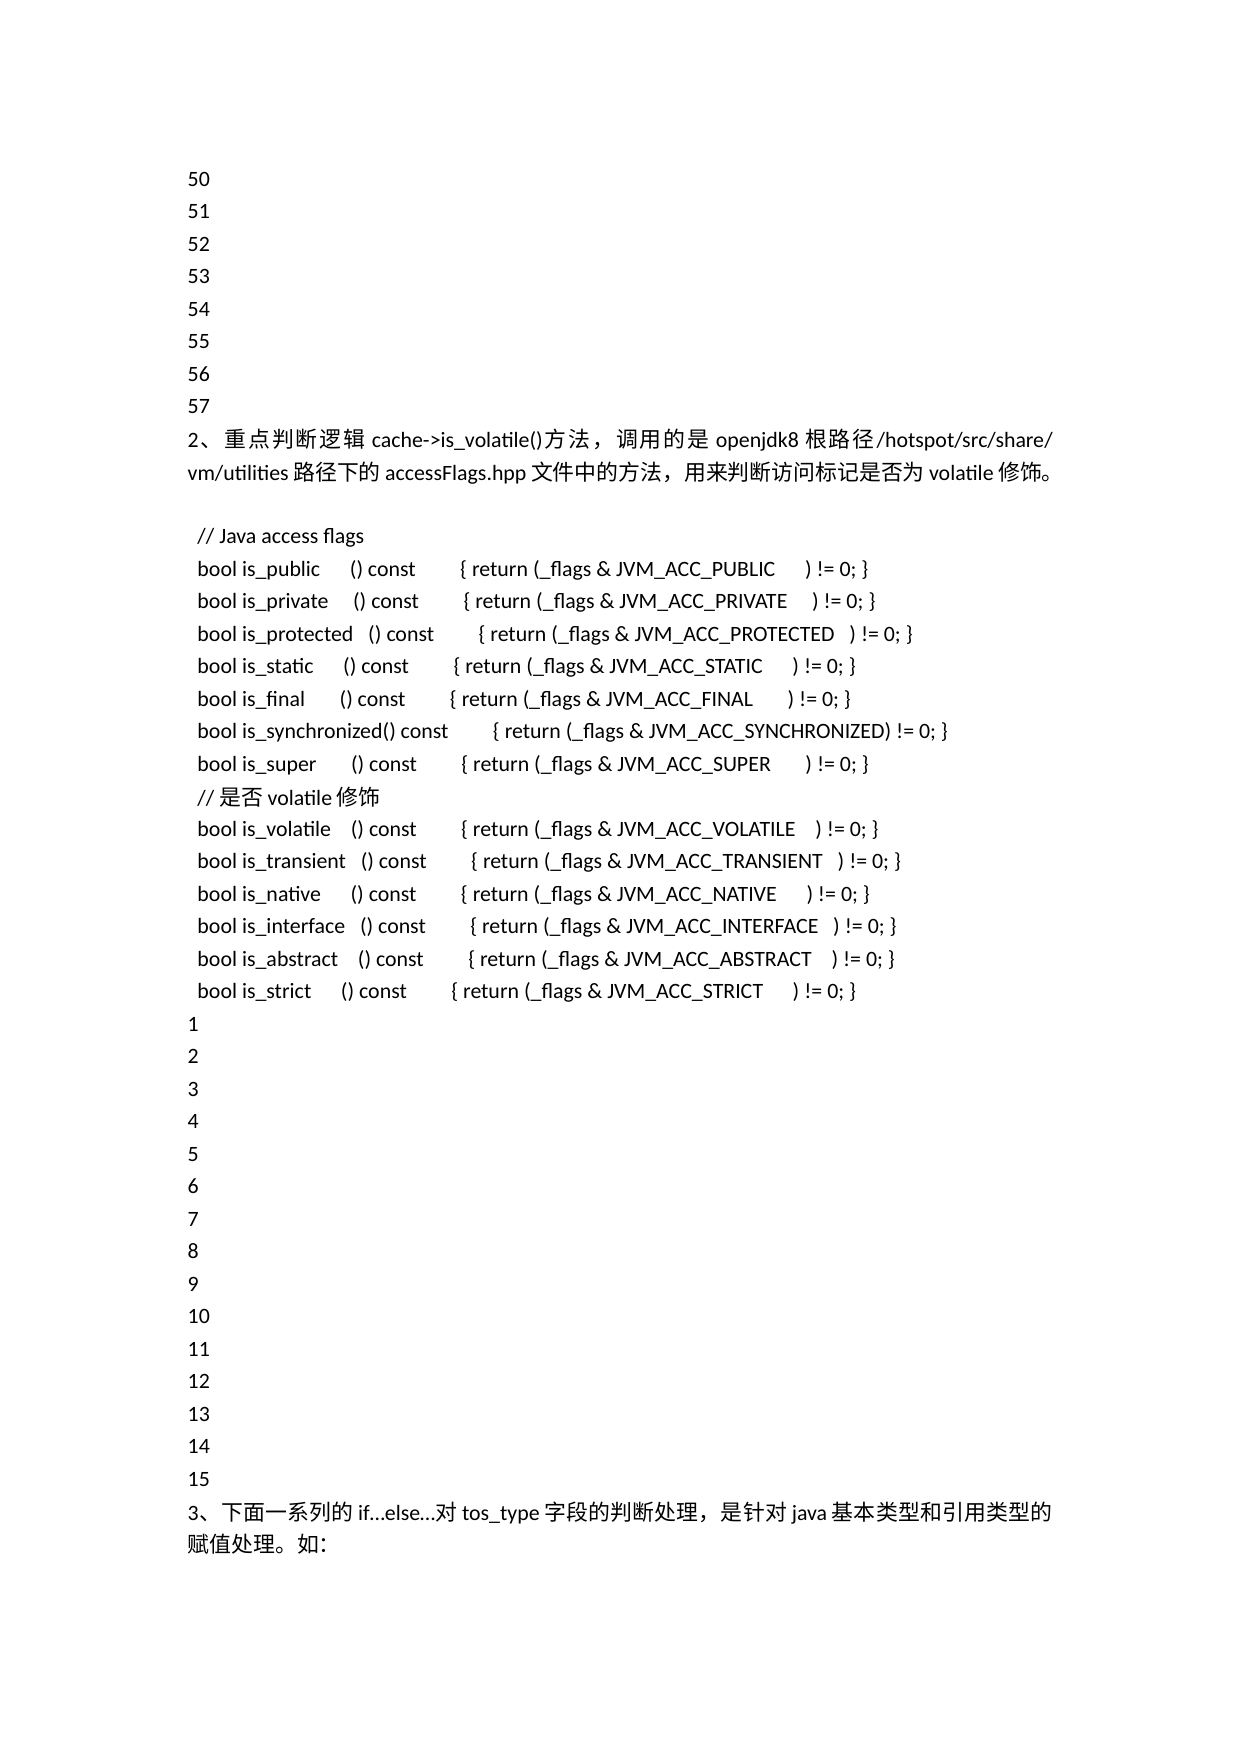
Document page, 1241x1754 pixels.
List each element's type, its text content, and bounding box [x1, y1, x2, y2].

text // Java access flags [187, 519, 1053, 552]
text 54 [187, 292, 1053, 324]
text 50 [187, 162, 1053, 194]
text 2 [187, 1039, 1053, 1072]
text bool is_interface () const { return (_flags & JVM_ACC_INTERFACE ) != 0; } [187, 909, 1053, 942]
text 13 [187, 1397, 1053, 1429]
text 9 [187, 1267, 1053, 1299]
text 1 [187, 1007, 1053, 1039]
text 15 [187, 1462, 1053, 1494]
text 53 [187, 259, 1053, 292]
text 56 [187, 357, 1053, 389]
text 52 [187, 227, 1053, 259]
text bool is_super () const { return (_flags & JVM_ACC_SUPER ) != 0; } [187, 747, 1053, 779]
text 2、重点判断逻辑cache->is_volatile()方法，调用的是openjdk8根路径/hotspot/src/share/vm/utilities路径下的accessFlags.hpp文件中的方法，用来判断访问标记是否为volatile修饰。 [187, 422, 1053, 487]
text bool is_synchronized() const { return (_flags & JVM_ACC_SYNCHRONIZED) != 0; } [187, 714, 1053, 747]
text bool is_private () const { return (_flags & JVM_ACC_PRIVATE ) != 0; } [187, 584, 1053, 617]
text 3 [187, 1072, 1053, 1104]
text bool is_native () const { return (_flags & JVM_ACC_NATIVE ) != 0; } [187, 877, 1053, 909]
text bool is_static () const { return (_flags & JVM_ACC_STATIC ) != 0; } [187, 649, 1053, 682]
text 55 [187, 324, 1053, 357]
text bool is_final () const { return (_flags & JVM_ACC_FINAL ) != 0; } [187, 682, 1053, 714]
text bool is_strict () const { return (_flags & JVM_ACC_STRICT ) != 0; } [187, 974, 1053, 1007]
text 10 [187, 1299, 1053, 1332]
text bool is_public () const { return (_flags & JVM_ACC_PUBLIC ) != 0; } [187, 552, 1053, 584]
text 4 [187, 1104, 1053, 1137]
text 8 [187, 1234, 1053, 1267]
text 57 [187, 389, 1053, 422]
text bool is_transient () const { return (_flags & JVM_ACC_TRANSIENT ) != 0; } [187, 844, 1053, 877]
text 6 [187, 1169, 1053, 1202]
text bool is_abstract () const { return (_flags & JVM_ACC_ABSTRACT ) != 0; } [187, 942, 1053, 974]
text 51 [187, 194, 1053, 227]
text bool is_volatile () const { return (_flags & JVM_ACC_VOLATILE ) != 0; } [187, 812, 1053, 844]
text 11 [187, 1332, 1053, 1364]
text 5 [187, 1137, 1053, 1169]
text 14 [187, 1429, 1053, 1462]
text bool is_protected () const { return (_flags & JVM_ACC_PROTECTED ) != 0; } [187, 617, 1053, 649]
text 3、下面一系列的if…else…对tos_type字段的判断处理，是针对java基本类型和引用类型的赋值处理。如： [187, 1494, 1053, 1559]
text 7 [187, 1202, 1053, 1234]
text 12 [187, 1364, 1053, 1397]
text // 是否volatile修饰 [187, 779, 1053, 812]
